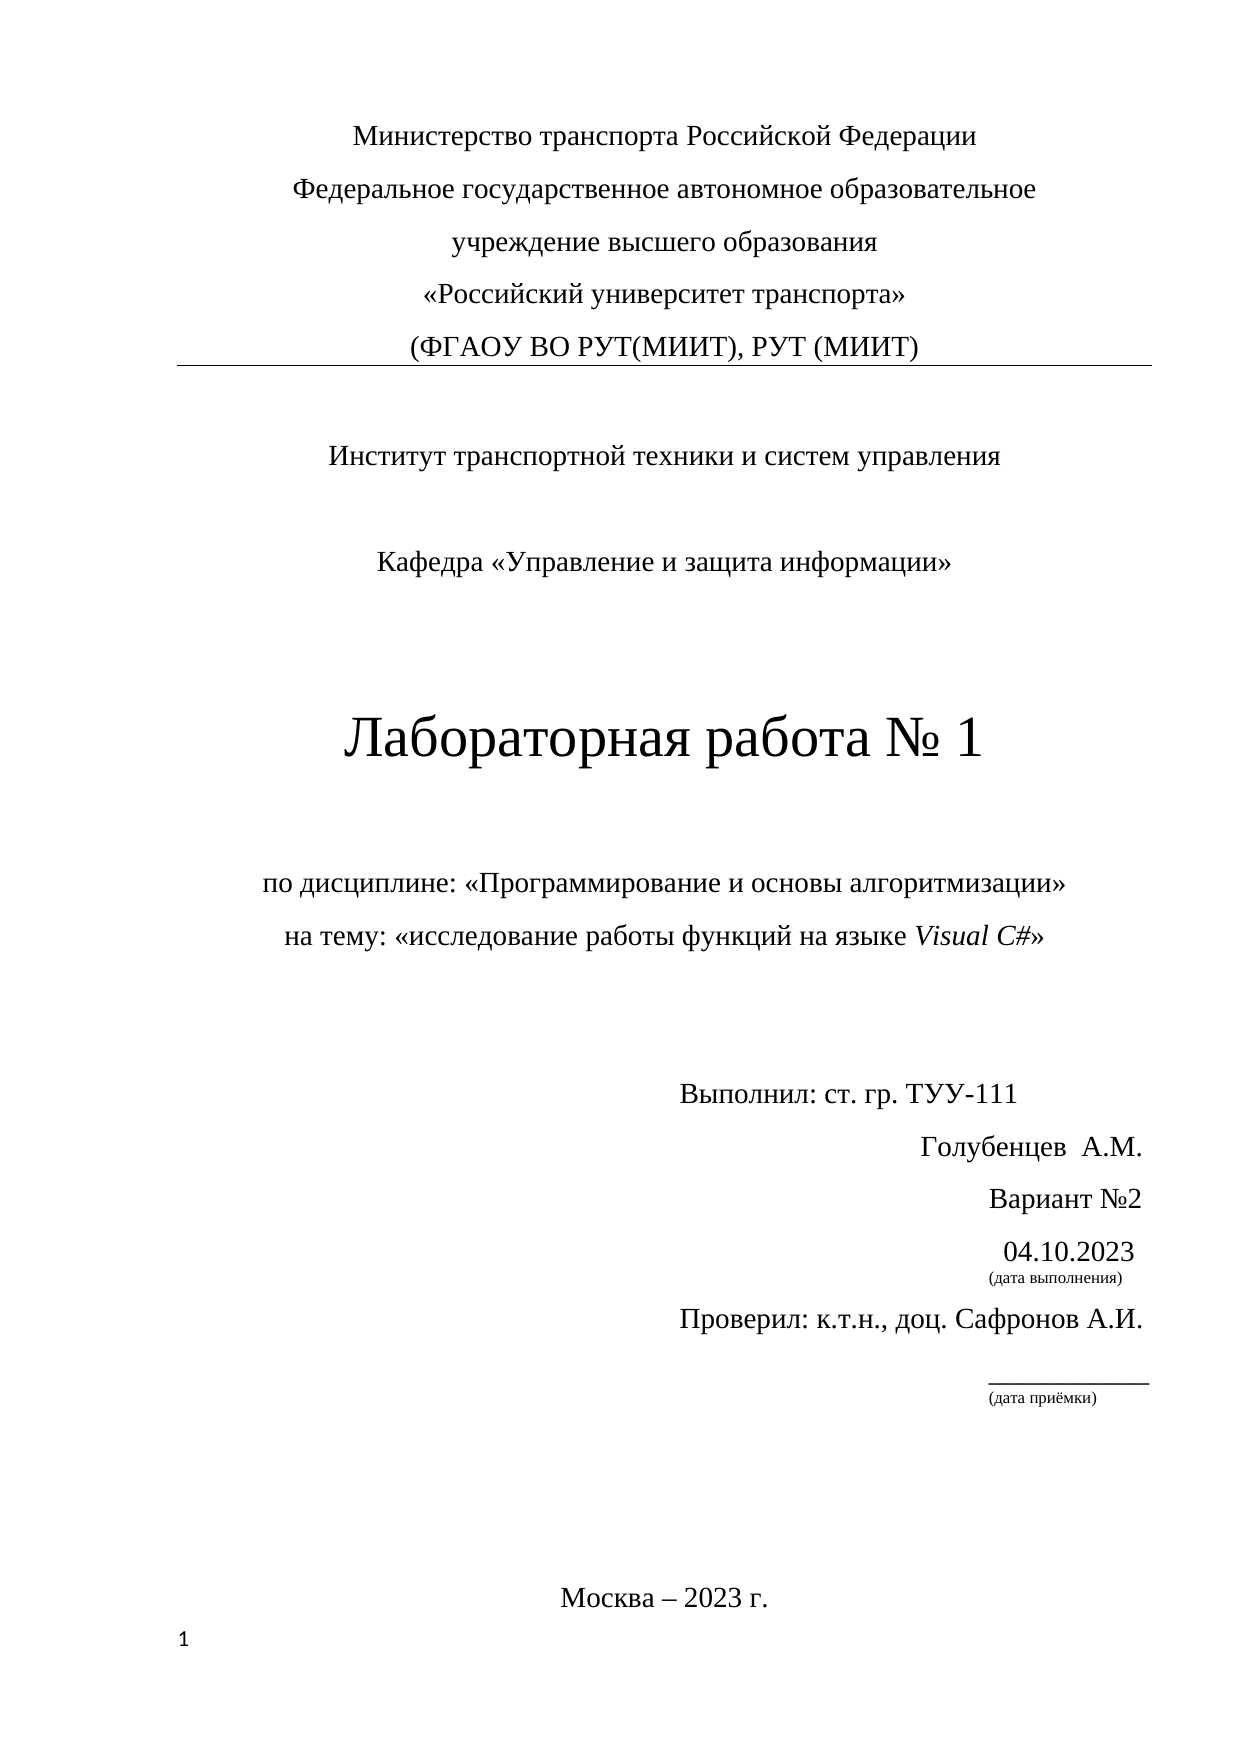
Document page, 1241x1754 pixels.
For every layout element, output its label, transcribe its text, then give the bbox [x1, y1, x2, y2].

text (ФГАОУ ВО РУТ(МИИТ), РУТ (МИИТ) [177, 329, 1152, 365]
text Москва – 2023 г. [177, 1580, 1152, 1613]
text Федеральное государственное автономное образовательное [177, 171, 1152, 204]
text на тему: «исследование работы функций на языке Visual C#» [177, 918, 409, 951]
text по дисциплине: «Программирование и основы алгоритмизации» [177, 865, 1152, 898]
text «Российский университет транспорта» [177, 277, 1152, 310]
text Институт транспортной техники и систем управления [177, 438, 1152, 472]
text Голубенцев А.М. [753, 1129, 1152, 1162]
text Кафедра «Управление и защита информации» [177, 544, 1152, 577]
text на тему: «исследование работы функций на языке Visual C#» [1030, 918, 1152, 951]
text Проверил: к.т.н., доц. Сафронов А.И. [679, 1302, 1152, 1335]
text 04.10.2023 [753, 1234, 1152, 1268]
text (дата выполнения) [753, 1268, 1152, 1302]
text (дата приёмки) [753, 1388, 1152, 1421]
text Выполнил: ст. гр. ТУУ-111 [679, 1076, 1152, 1109]
text учреждение высшего образования [177, 224, 1152, 257]
text ___________ [753, 1354, 1152, 1388]
text Лабораторная работа № 1 [177, 702, 1152, 769]
text Вариант №2 [753, 1182, 1152, 1215]
text Министерство транспорта Российской Федерации [177, 118, 1152, 152]
